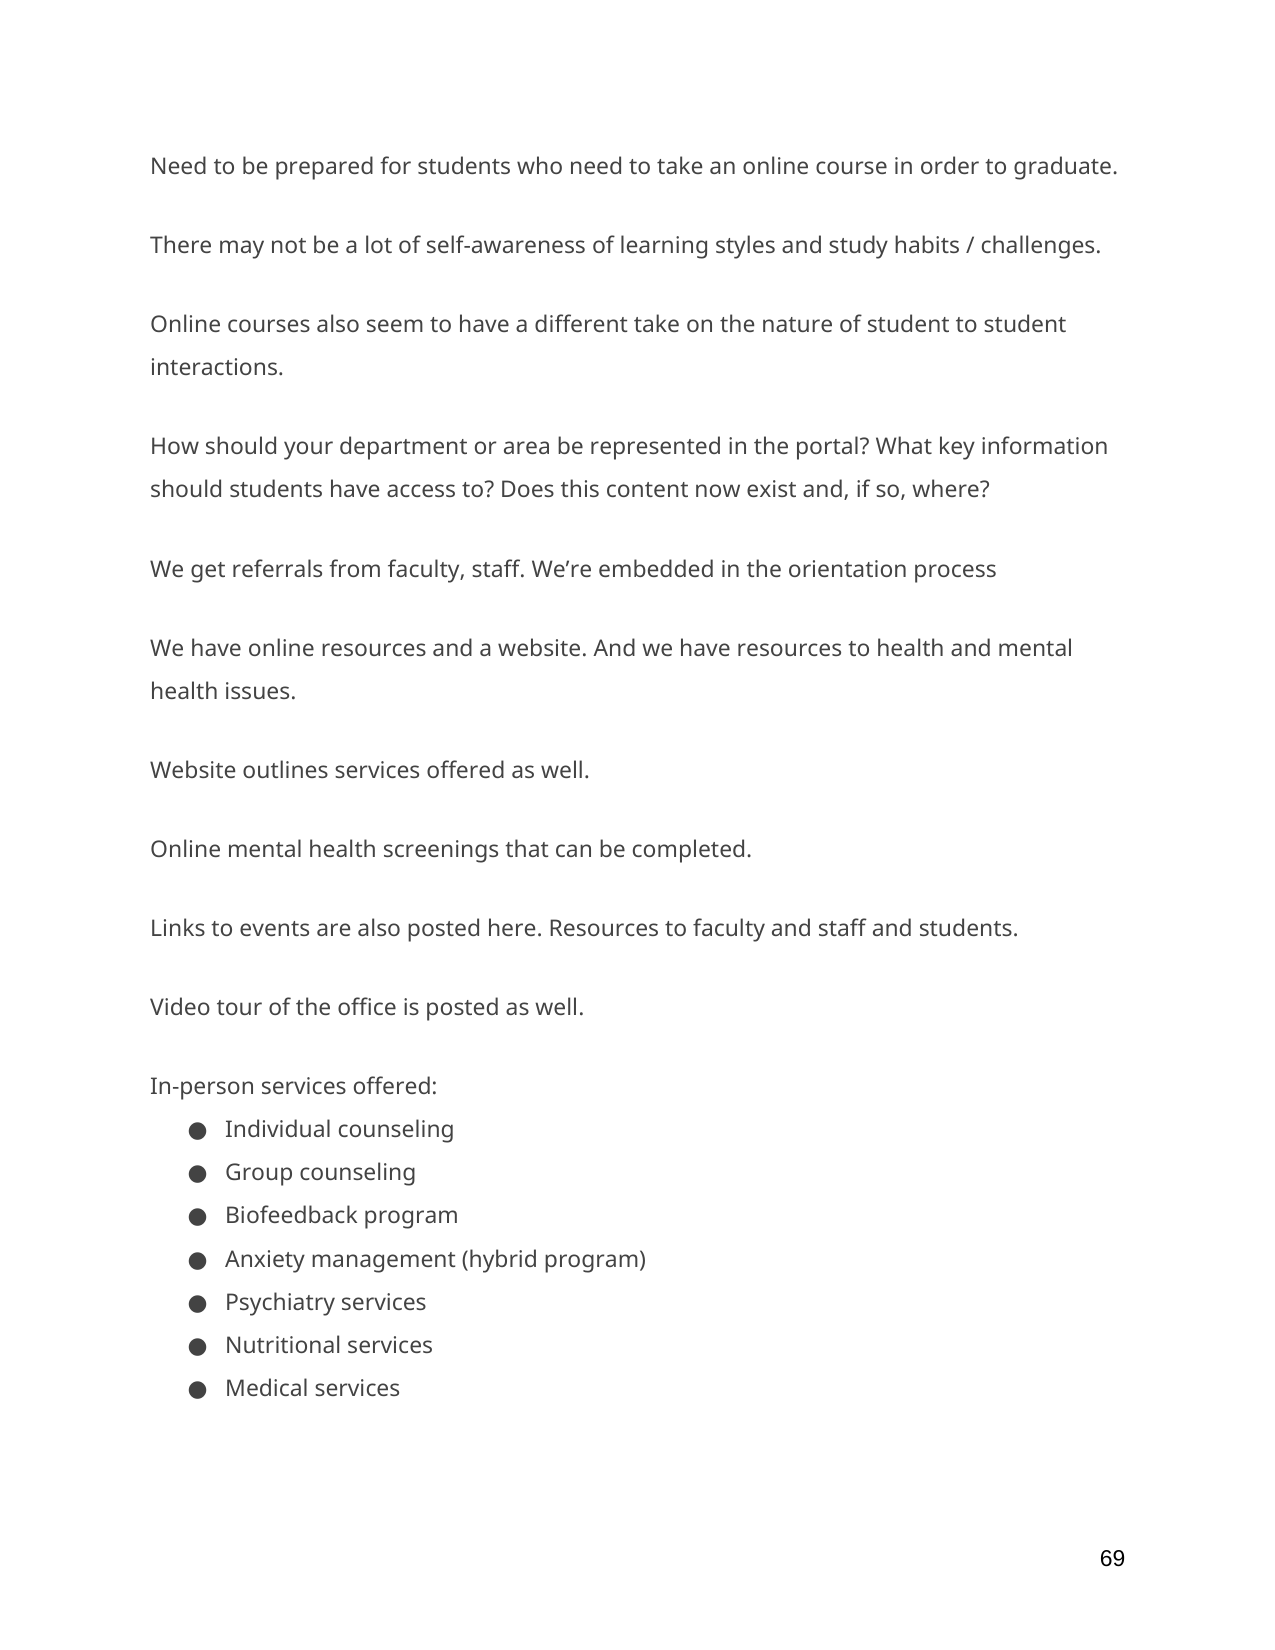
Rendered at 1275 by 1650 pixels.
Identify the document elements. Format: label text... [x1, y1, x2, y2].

text Online mental health screenings that can be completed. [150, 833, 1125, 864]
text Video tour of the office is posted as well. [150, 991, 1125, 1022]
text We have online resources and a website. And we have resources to health and mental health issues. [150, 632, 1125, 706]
text Links to events are also posted here. Resources to faculty and staff and students. [150, 912, 1125, 943]
list Psychiatry services [187, 1286, 1125, 1317]
list Medical services [187, 1372, 1125, 1403]
list Group counseling [187, 1156, 1125, 1187]
text Need to be prepared for students who need to take an online course in order to graduate. [150, 150, 1125, 181]
text How should your department or area be represented in the portal? What key information should students have access to? Does this content now exist and, if so, where? [150, 430, 1125, 505]
list Anxiety management (hybrid program) [187, 1242, 1125, 1274]
text Online courses also seem to have a different take on the nature of student to student interactions. [150, 308, 1125, 382]
list Nutritional services [187, 1329, 1125, 1360]
list Biofeedback program [187, 1199, 1125, 1231]
text Website outlines services offered as well. [150, 754, 1125, 785]
list Individual counseling [187, 1113, 1125, 1144]
text We get referrals from faculty, staff. We’re embedded in the orientation process [150, 552, 1125, 584]
text In-person services offered: [150, 1070, 1125, 1101]
text There may not be a lot of self-awareness of learning styles and study habits / challenges. [150, 229, 1125, 260]
